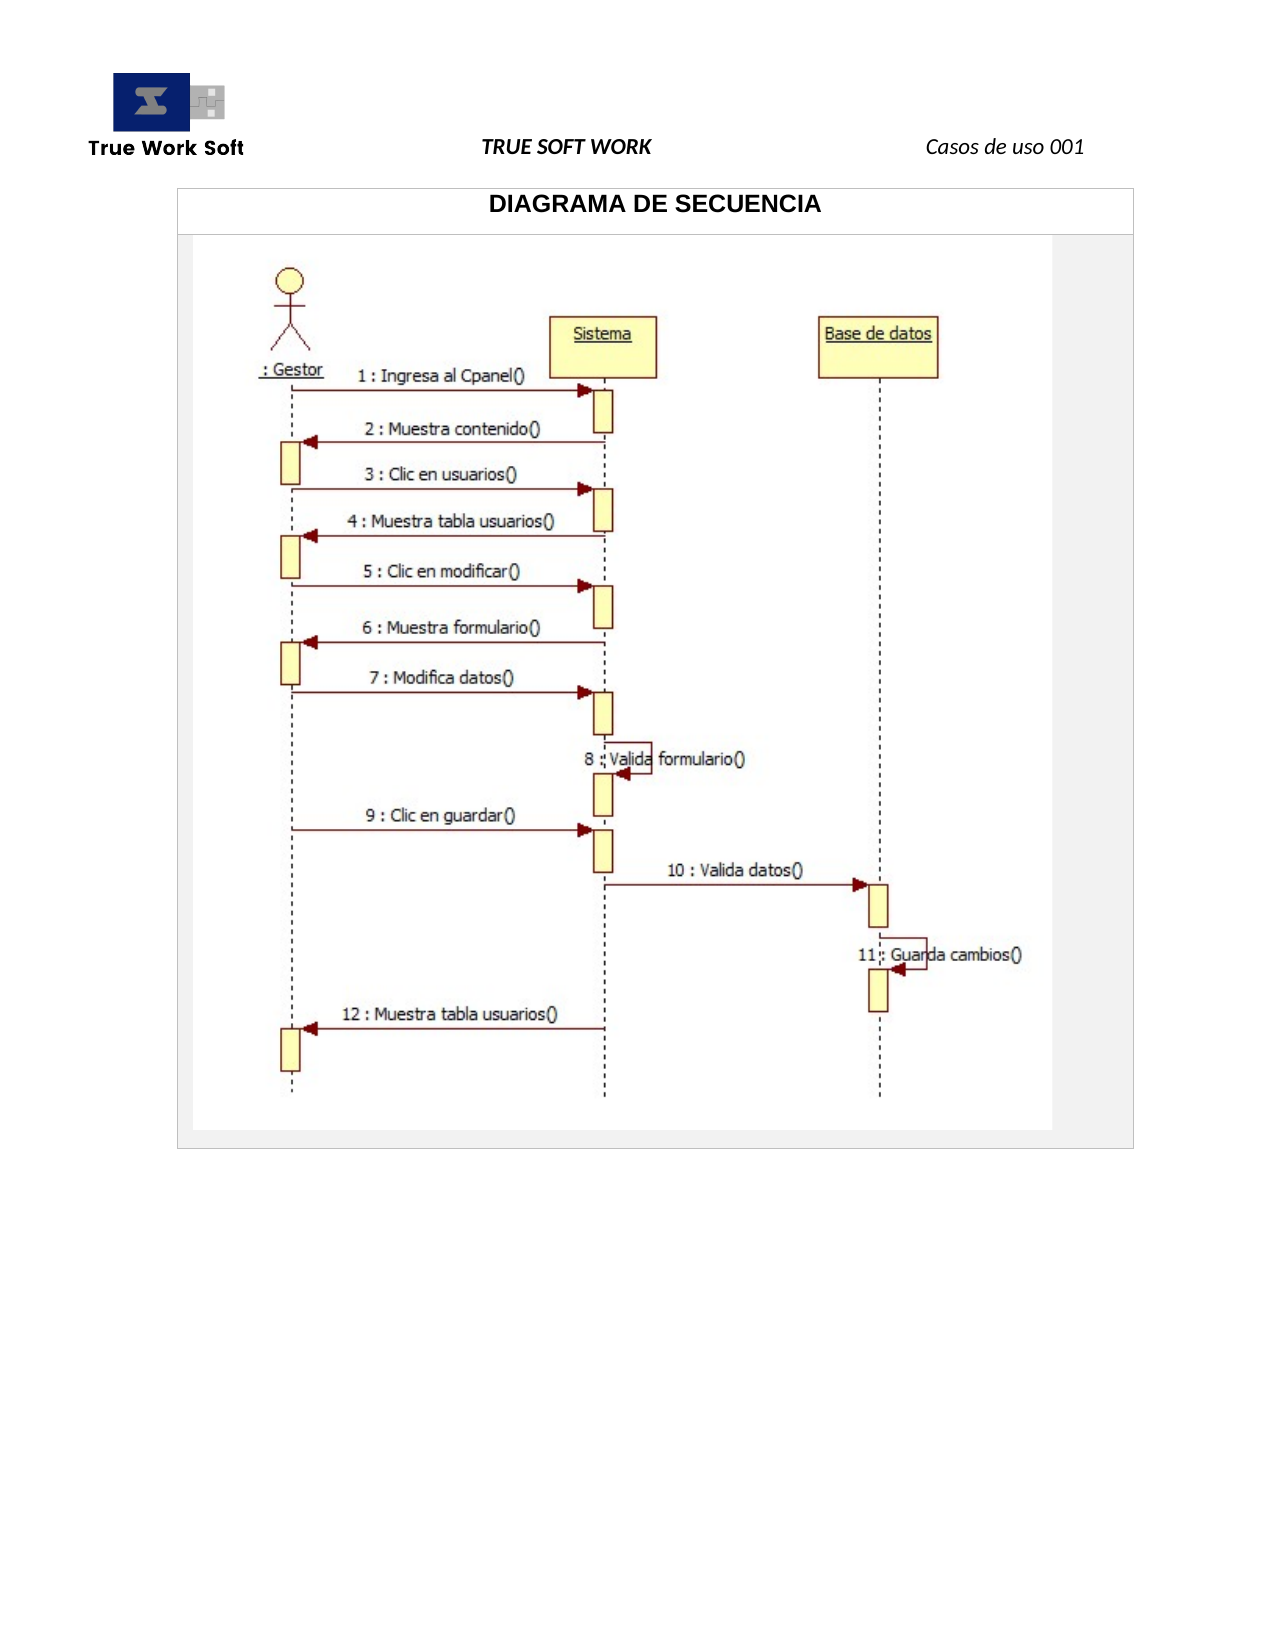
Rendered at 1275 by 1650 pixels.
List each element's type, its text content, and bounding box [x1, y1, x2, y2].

picture [193, 235, 1053, 1130]
table_cell [178, 235, 1133, 1148]
table_header DIAGRAMA DE SECUENCIA [178, 189, 1133, 234]
picture [88, 73, 244, 155]
